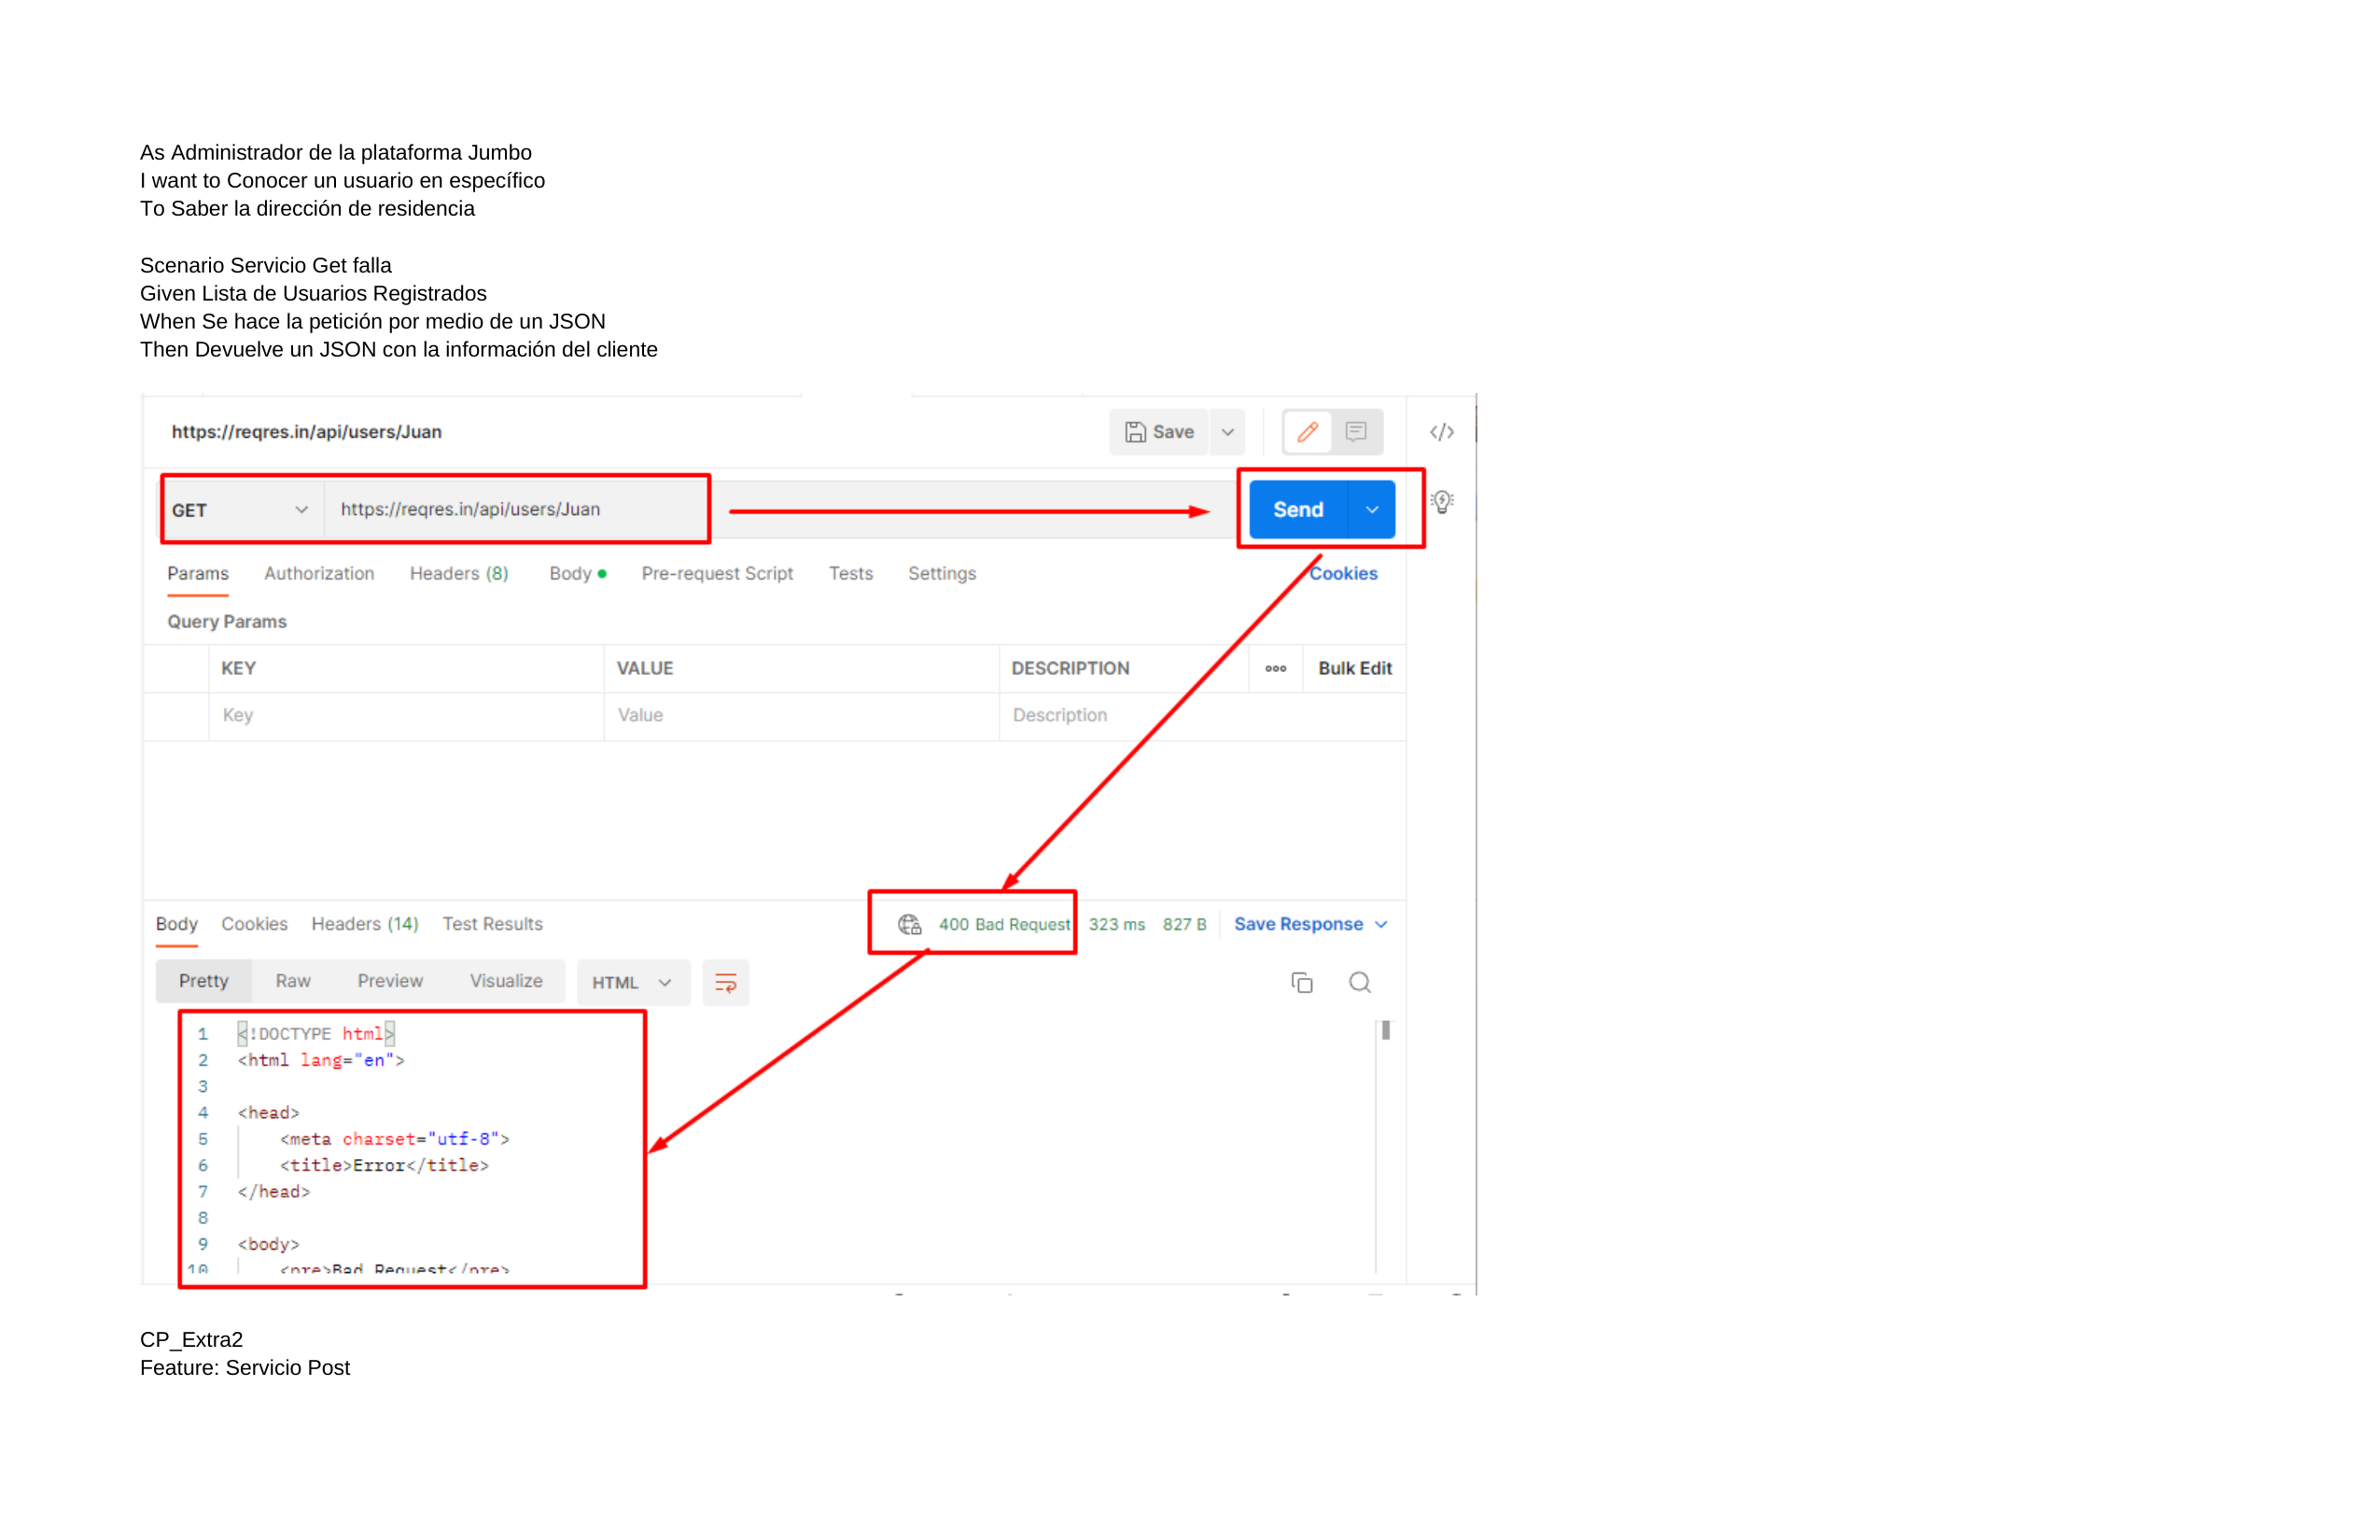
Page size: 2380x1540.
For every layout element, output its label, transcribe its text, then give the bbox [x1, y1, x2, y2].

text When Se hace la petición por medio de un JSON [140, 309, 2240, 334]
text Scenario Servicio Get falla [140, 253, 2240, 277]
text CP_Extra2 [140, 1327, 2240, 1351]
text Then Devuelve un JSON con la información del cliente [140, 337, 2240, 362]
picture [140, 393, 1477, 1295]
text To Saber la dirección de residencia [140, 196, 2240, 221]
text Given Lista de Usuarios Registrados [140, 281, 2240, 305]
text Feature: Servicio Post [140, 1355, 2240, 1379]
text As Administrador de la plataforma Jumbo [140, 140, 2240, 164]
text I want to Conocer un usuario en específico [140, 168, 2240, 193]
